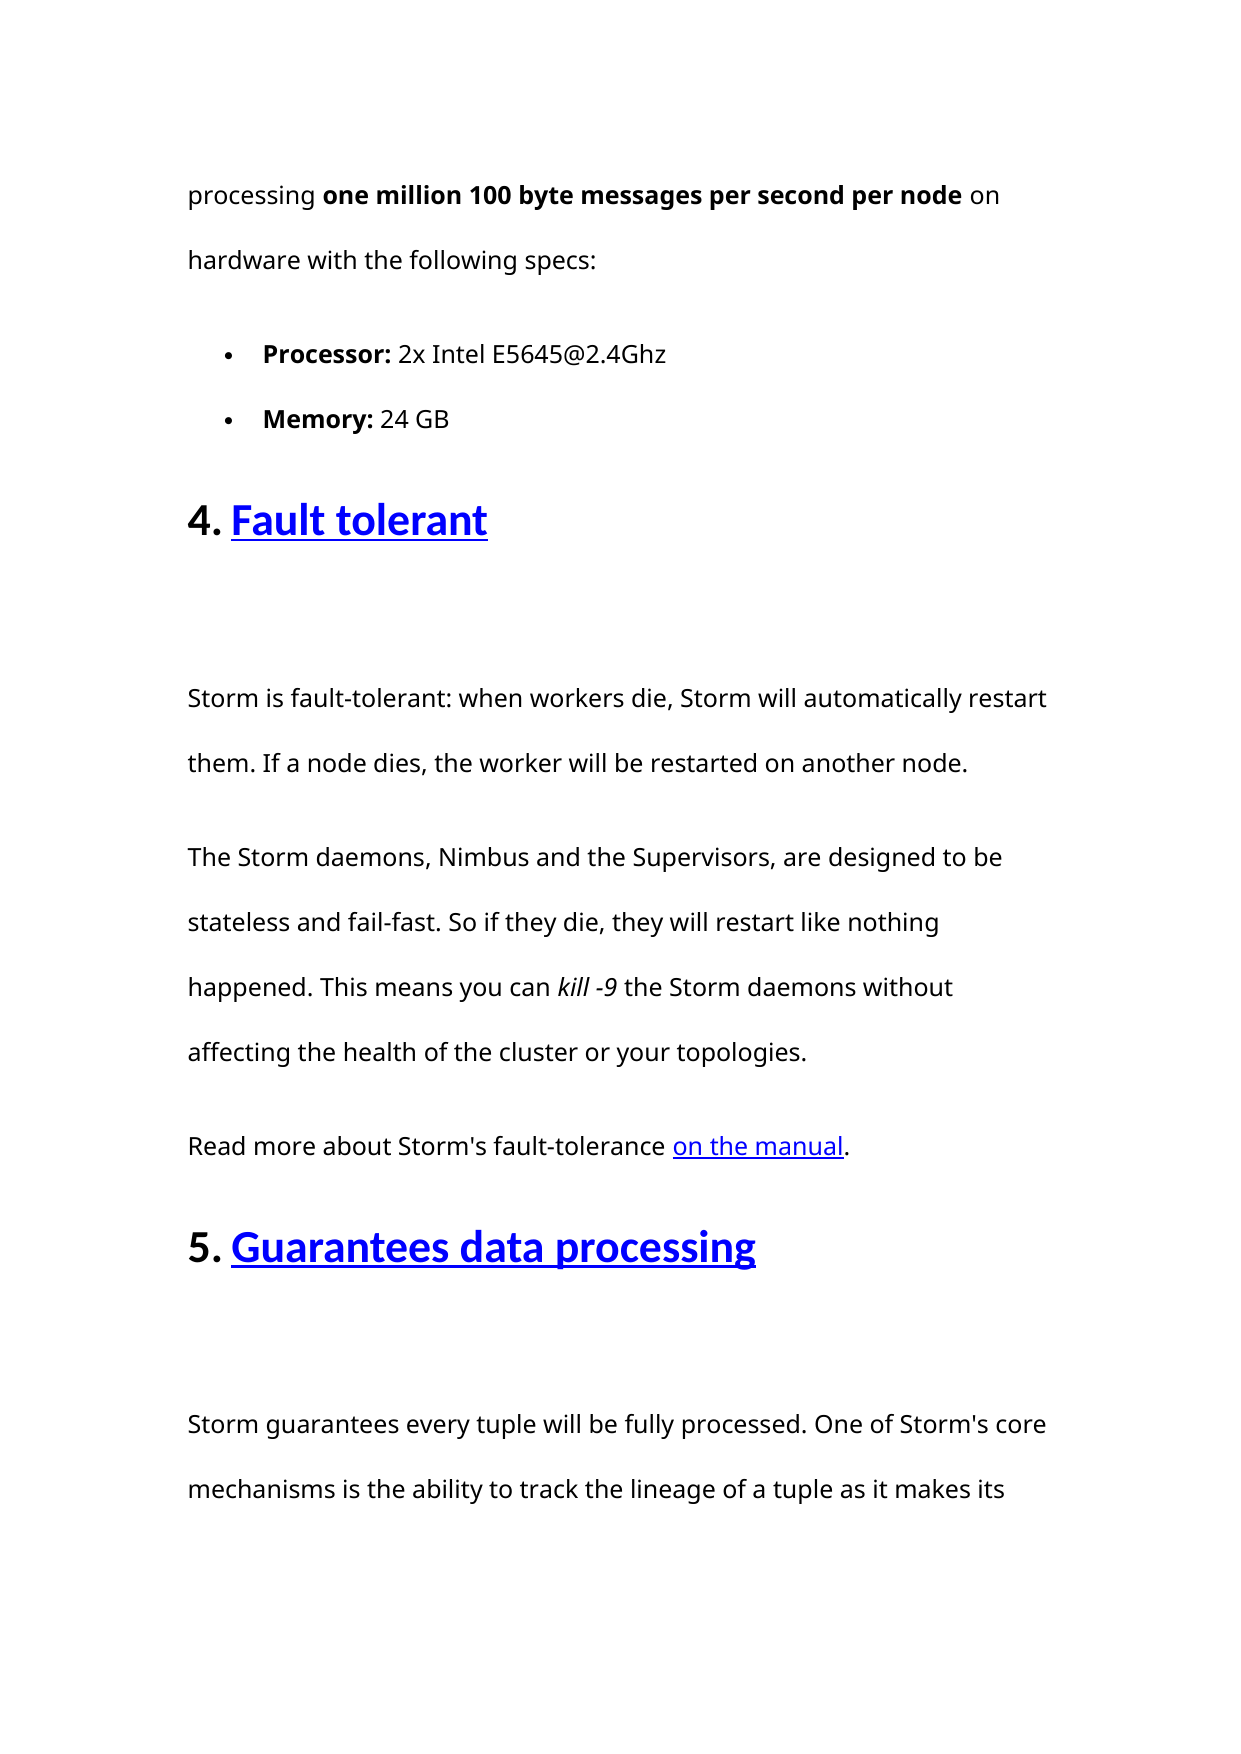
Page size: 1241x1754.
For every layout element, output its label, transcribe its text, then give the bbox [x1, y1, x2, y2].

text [187, 162, 1053, 292]
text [187, 1392, 1053, 1522]
subtitle Fault tolerant [187, 487, 1053, 552]
text Storm is fault-tolerant: when workers die, Storm will automatically restart them. If a node dies, the worker will be restarted on another node. [187, 665, 1053, 795]
text Read more about Storm's fault-tolerance on the manual. [187, 1113, 1053, 1178]
subtitle Guarantees data processing [187, 1213, 1053, 1278]
list Memory: 24 GB [225, 386, 1053, 451]
text The Storm daemons, Nimbus and the Supervisors, are designed to be stateless and fail-fast. So if they die, they will restart like nothing happened. This means you can kill -9 the Storm daemons without affecting the health of the cluster or your topologies. [187, 824, 1053, 1084]
list Processor: 2x Intel E5645@2.4Ghz [225, 321, 1053, 386]
